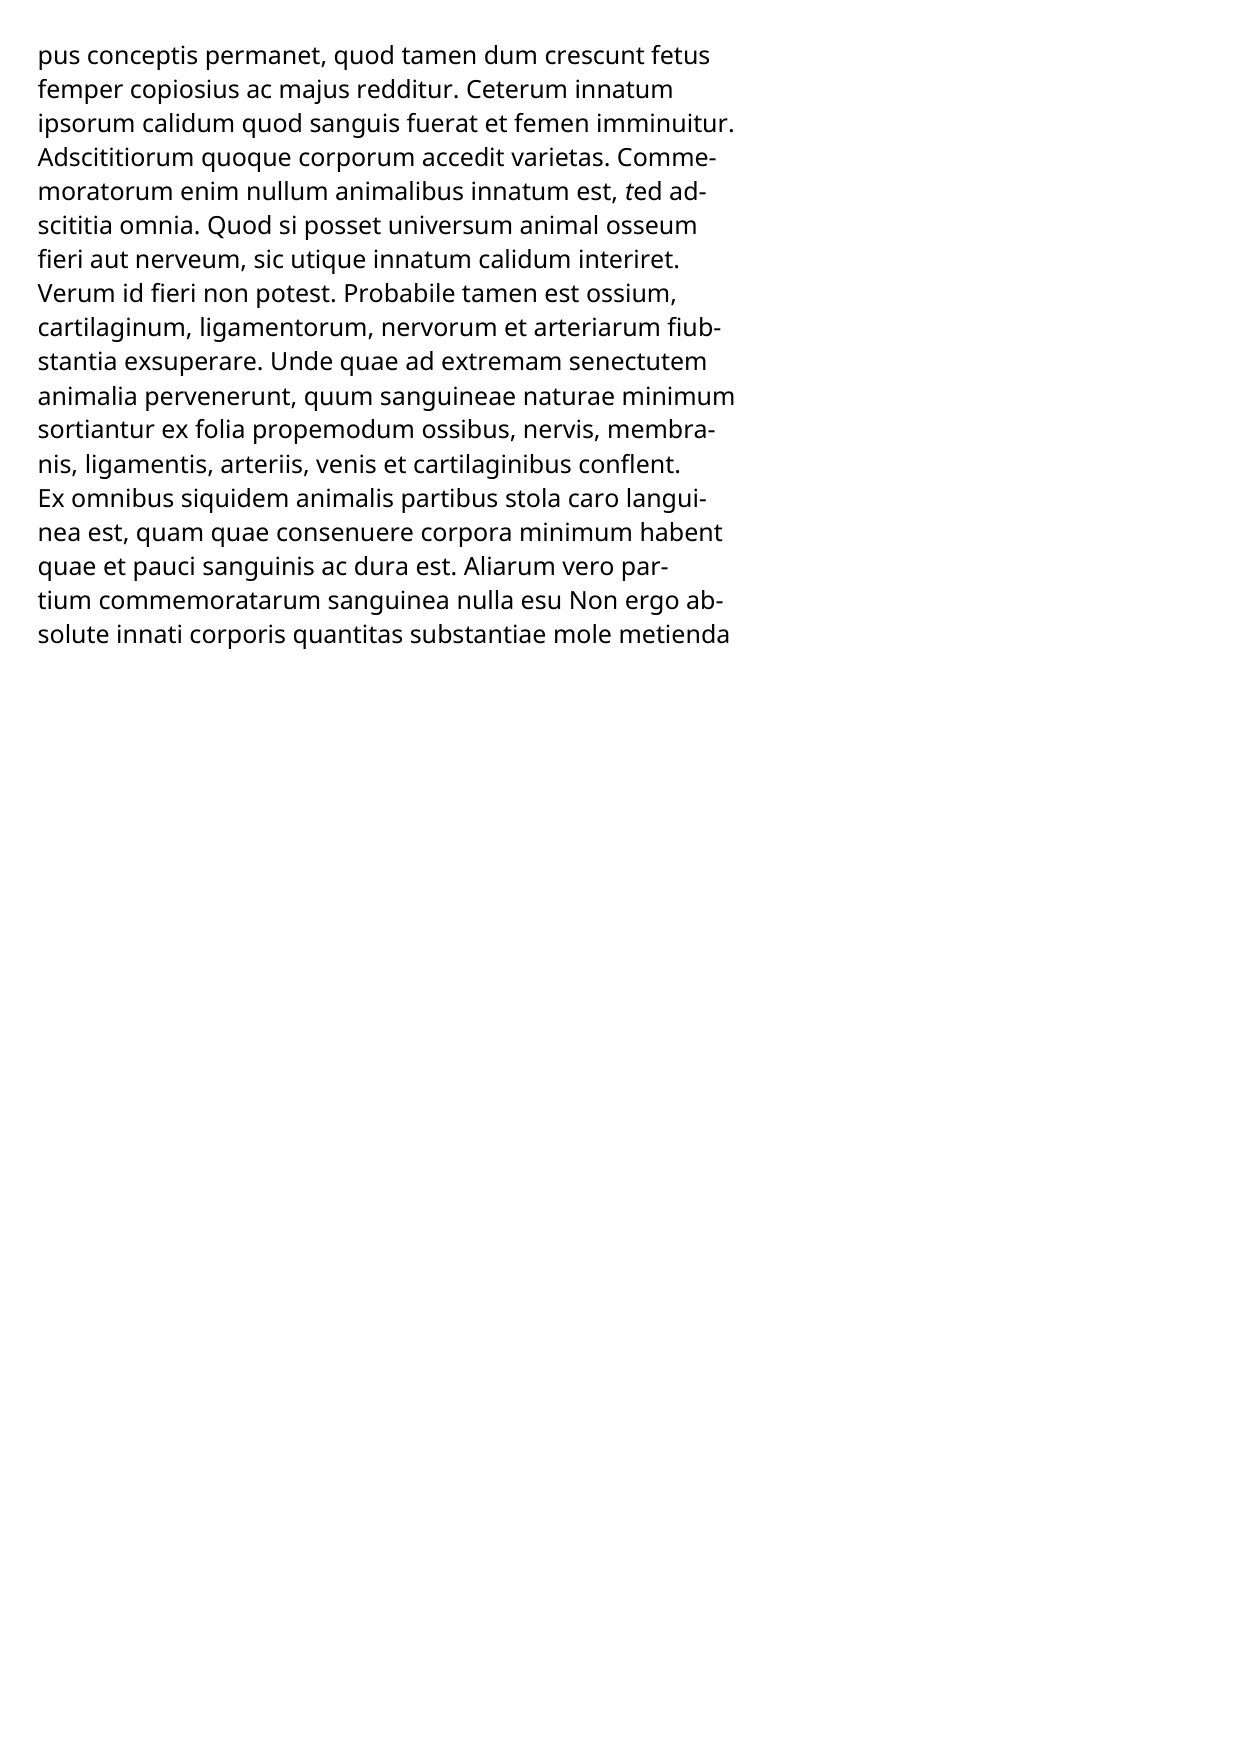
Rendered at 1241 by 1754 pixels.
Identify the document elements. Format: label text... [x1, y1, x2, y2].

text pus conceptis permanet, quod tamen dum crescunt fetus femper copiosius ac majus redditur. Ceterum innatum ipsorum calidum quod sanguis fuerat et femen imminuitur. Adscititiorum quoque corporum accedit varietas. Comme- moratorum enim nullum animalibus innatum est, ted ad- scititia omnia. Quod si posset universum animal osseum fieri aut nerveum, sic utique innatum calidum interiret. Verum id fieri non potest. Probabile tamen est ossium, cartilaginum, ligamentorum, nervorum et arteriarum fiub- stantia exsuperare. Unde quae ad extremam senectutem animalia pervenerunt, quum sanguineae naturae minimum sortiantur ex folia propemodum ossibus, nervis, membra- nis, ligamentis, arteriis, venis et cartilaginibus conflent. Ex omnibus siquidem animalis partibus stola caro langui- nea est, quam quae consenuere corpora minimum habent quae et pauci sanguinis ac dura est. Aliarum vero par- tium commemoratarum sanguinea nulla esu Non ergo ab- solute innati corporis quantitas substantiae mole metienda [37, 37, 1203, 651]
